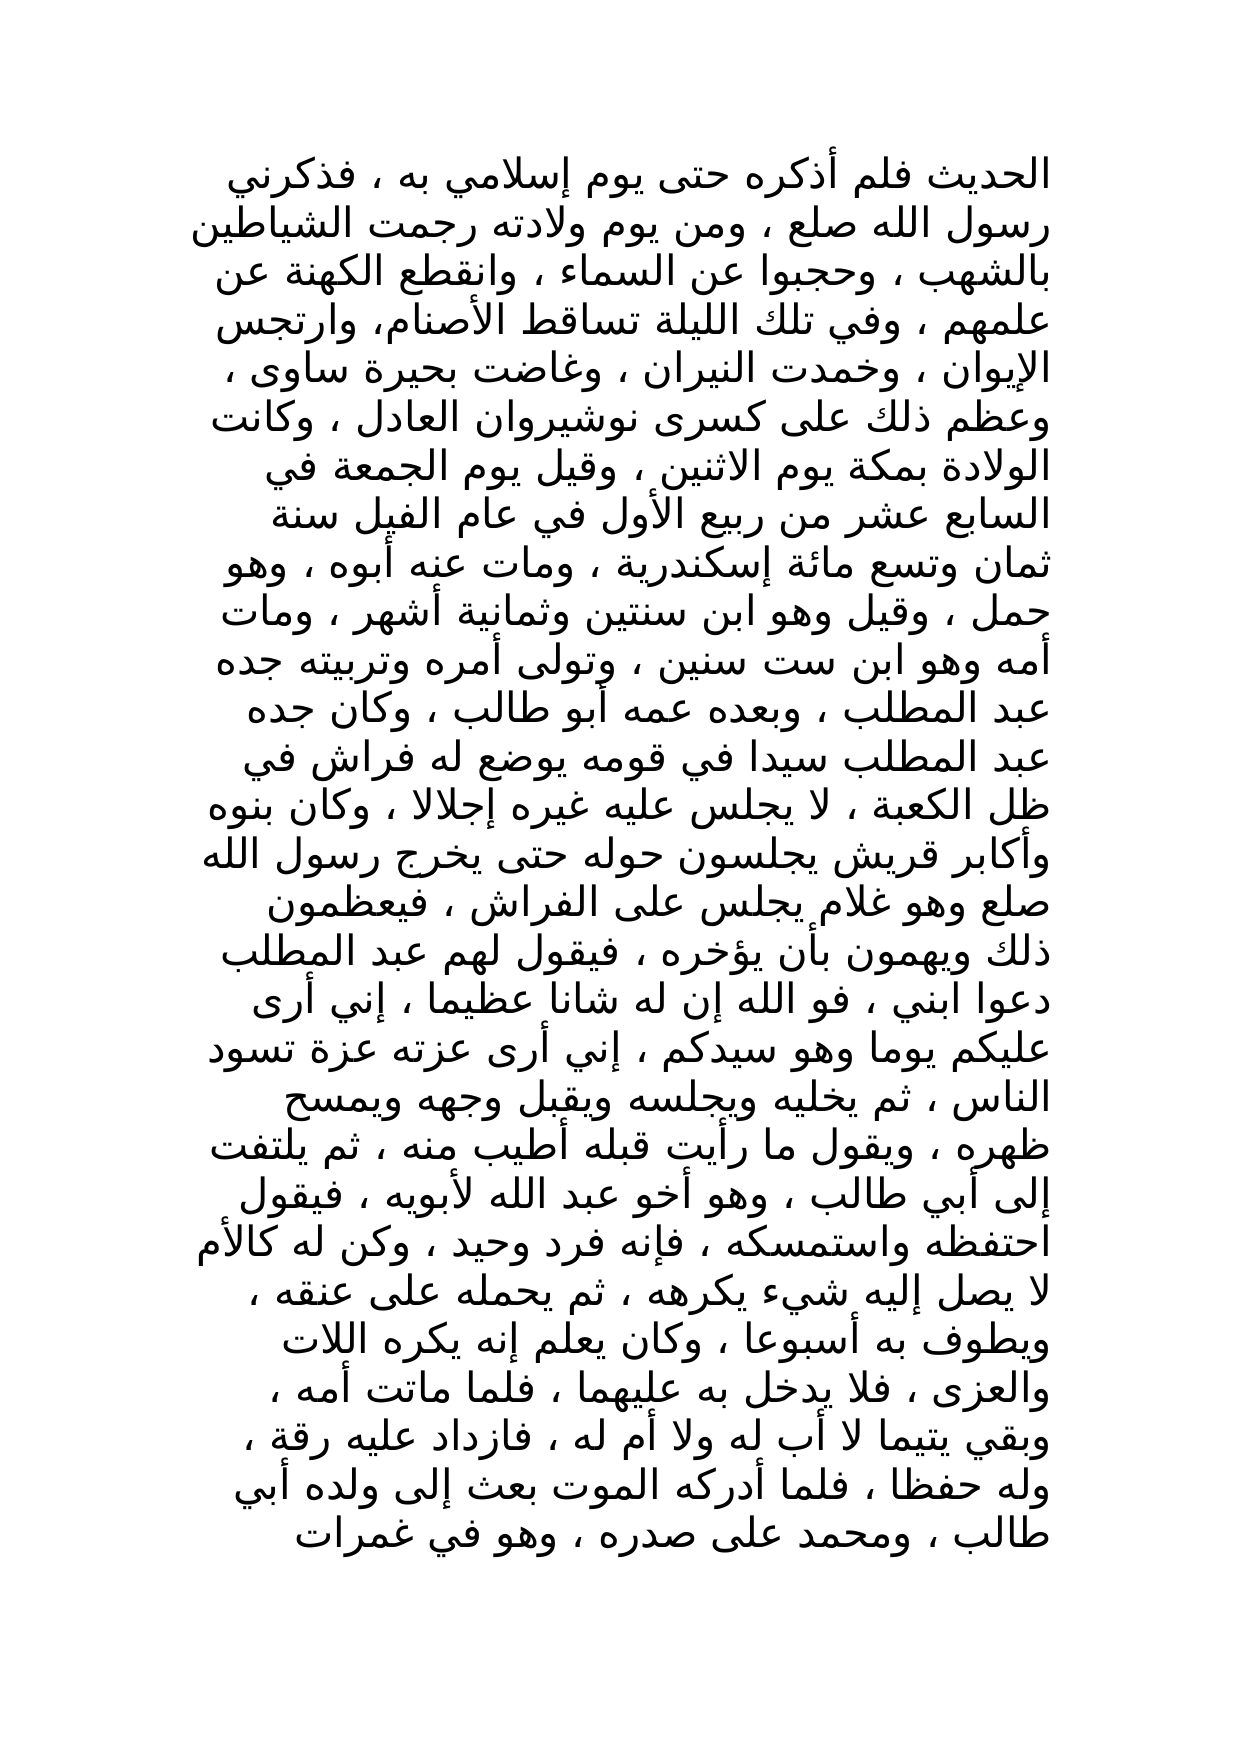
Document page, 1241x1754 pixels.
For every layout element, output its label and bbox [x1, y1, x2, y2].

text [187, 150, 1053, 1558]
